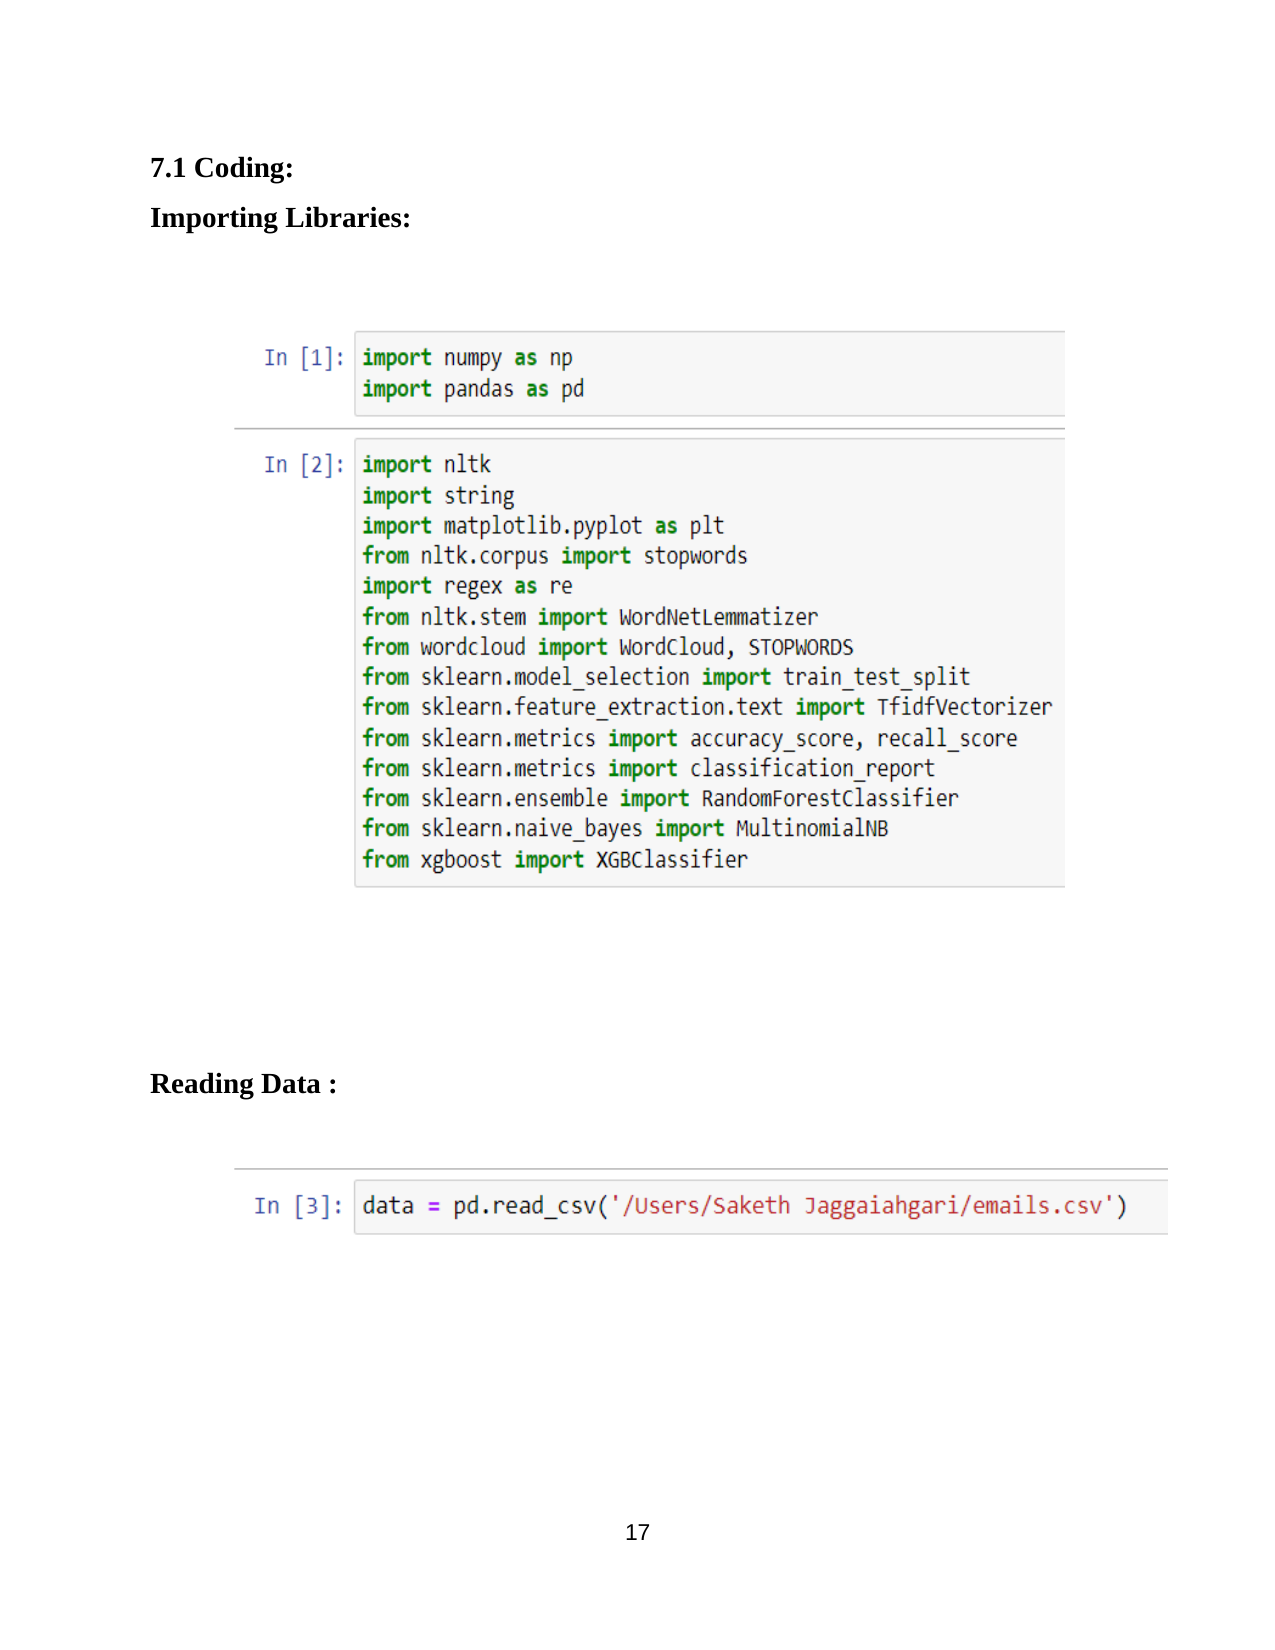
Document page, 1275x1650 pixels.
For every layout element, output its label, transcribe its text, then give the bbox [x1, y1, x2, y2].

text Reading Data : [150, 1067, 1125, 1100]
picture [234, 1167, 1168, 1249]
text 7.1 Coding: [150, 150, 1125, 183]
picture [234, 304, 1065, 892]
text Importing Libraries: [150, 200, 1125, 234]
